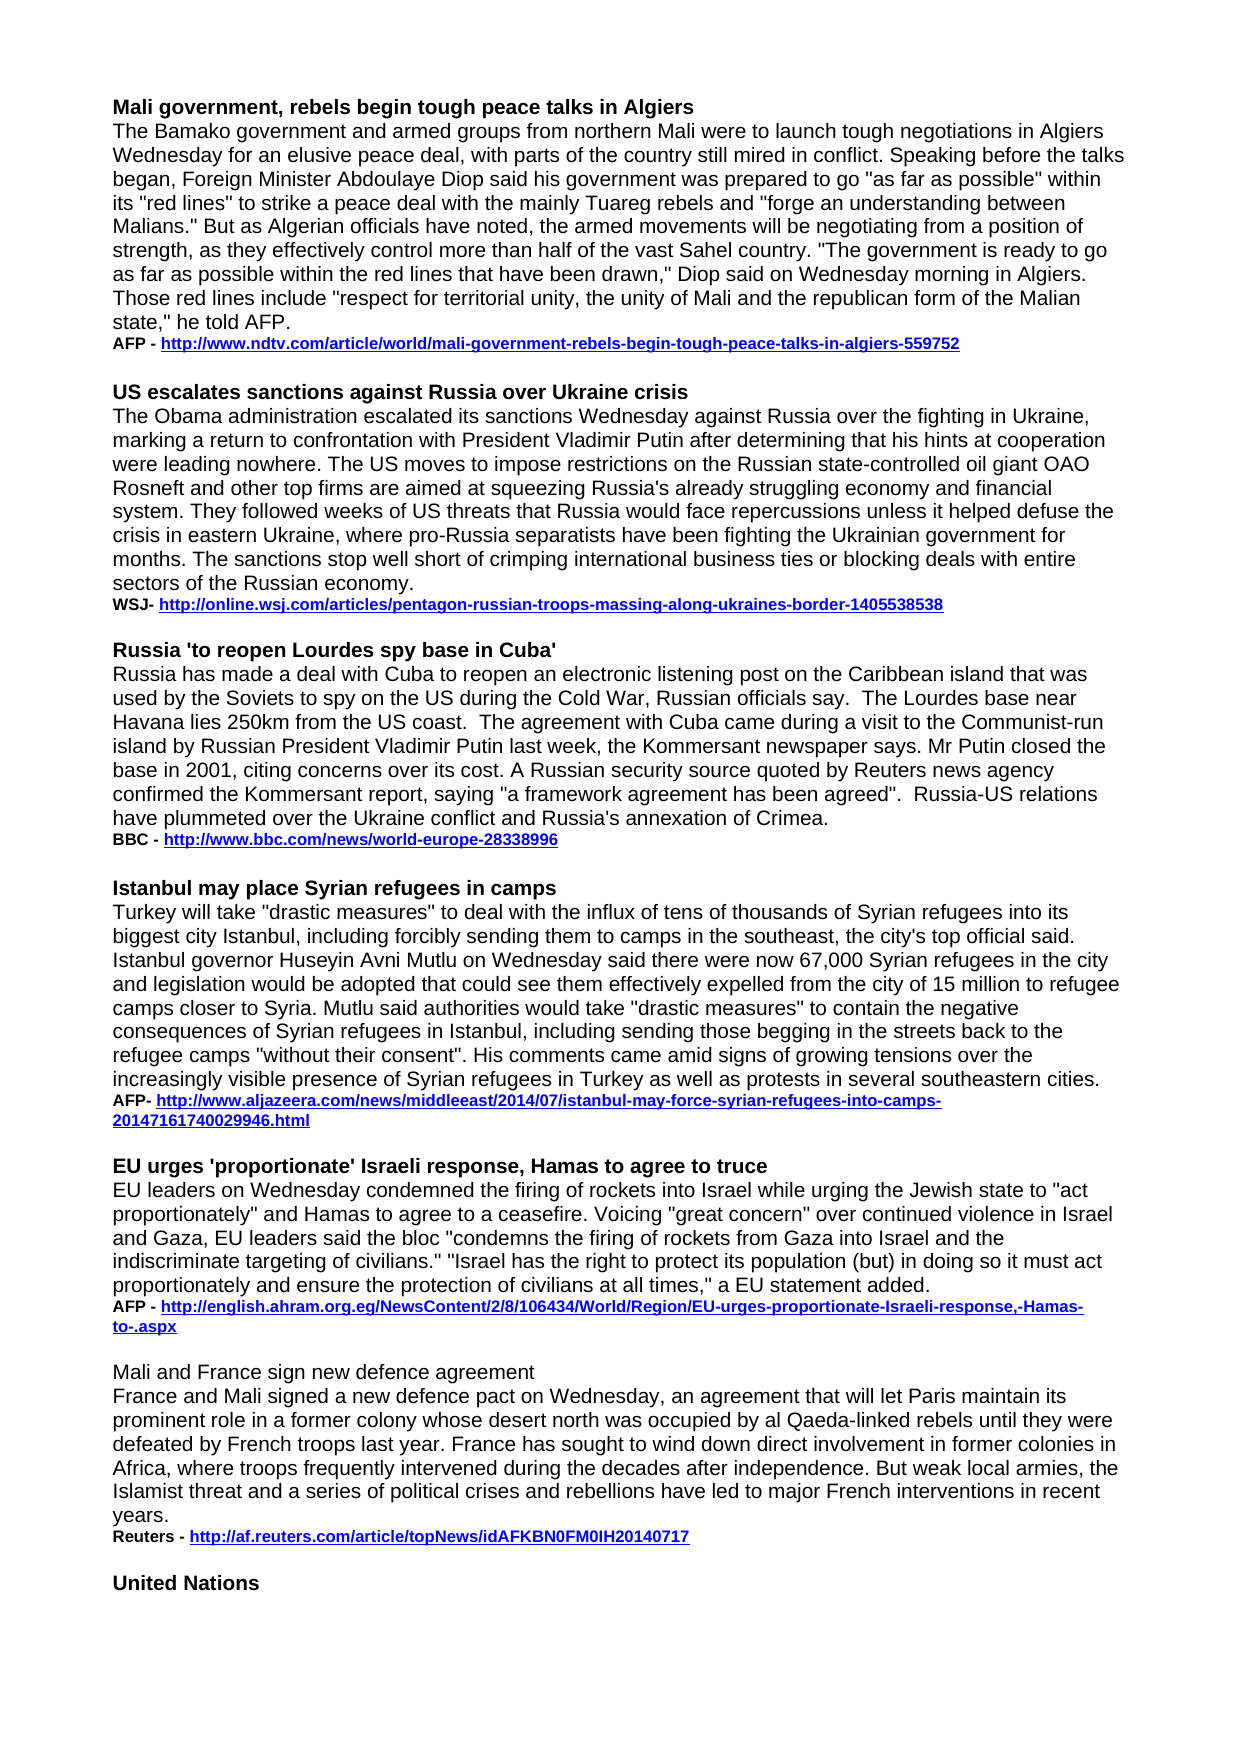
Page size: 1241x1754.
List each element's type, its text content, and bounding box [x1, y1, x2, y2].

text Russia 'to reopen Lourdes spy base in Cuba' [112, 638, 1128, 662]
text Istanbul may place Syrian refugees in camps [112, 876, 1128, 899]
text Turkey will take "drastic measures" to deal with the influx of tens of thousands of Syrian refugees into its biggest city Istanbul, including forcibly sending them to camps in the southeast, the city's top official said. Istanbul governor Huseyin Avni Mutlu on Wednesday said there were now 67,000 Syrian refugees in the city and legislation would be adopted that could see them effectively expelled from the city of 15 million to refugee camps closer to Syria. Mutlu said authorities would take "drastic measures" to contain the negative consequences of Syrian refugees in Istanbul, including sending those begging in the streets back to the refugee camps "without their consent". His comments came amid signs of growing tensions over the increasingly visible presence of Syrian refugees in Turkey as well as protests in several southeastern cities. [112, 899, 1128, 1091]
text AFP- http://www.aljazeera.com/news/middleeast/2014/07/istanbul-may-force-syrian-refugees-into-camps-20147161740029946.html [112, 1091, 1128, 1129]
text AFP - http://www.ndtv.com/article/world/mali-government-rebels-begin-tough-peace-talks-in-algiers-559752 [112, 334, 1128, 353]
text EU urges 'proportionate' Israeli response, Hamas to agree to truce [112, 1153, 1128, 1177]
text AFP - http://english.ahram.org.eg/NewsContent/2/8/106434/World/Region/EU-urges-proportionate-Israeli-response,-Hamas-to-.aspx [112, 1297, 1128, 1336]
text Mali government, rebels begin tough peace talks in Algiers [112, 94, 1128, 118]
text WSJ- http://online.wsj.com/articles/pentagon-russian-troops-massing-along-ukraines-border-1405538538 [112, 595, 1128, 614]
text The Bamako government and armed groups from northern Mali were to launch tough negotiations in Algiers Wednesday for an elusive peace deal, with parts of the country still mired in conflict. Speaking before the talks began, Foreign Minister Abdoulaye Diop said his government was prepared to go "as far as possible" within its "red lines" to strike a peace deal with the mainly Tuareg rebels and "forge an understanding between Malians." But as Algerian officials have noted, the armed movements will be negotiating from a position of strength, as they effectively control more than half of the vast Sahel country. "The government is ready to go as far as possible within the red lines that have been drawn," Diop said on Wednesday morning in Algiers. [112, 118, 1128, 286]
text Reuters - http://af.reuters.com/article/topNews/idAFKBN0FM0IH20140717 [112, 1527, 1128, 1546]
text BBC - http://www.bbc.com/news/world-europe-28338996 [112, 830, 1128, 849]
text US escalates sanctions against Russia over Ukraine crisis [112, 379, 1128, 403]
text Russia has made a deal with Cuba to reopen an electronic listening post on the Caribbean island that was used by the Soviets to spy on the US during the Cold War, Russian officials say. The Lourdes base near Havana lies 250km from the US coast. The agreement with Cuba came during a visit to the Communist-run island by Russian President Vladimir Putin last week, the Kommersant newspaper says. Mr Putin closed the base in 2001, citing concerns over its cost. A Russian security source quoted by Reuters news agency confirmed the Kommersant report, saying "a framework agreement has been agreed". Russia-US relations have plummeted over the Ukraine conflict and Russia's annexation of Crimea. [112, 662, 1128, 830]
text Those red lines include "respect for territorial unity, the unity of Mali and the republican form of the Malian state," he told AFP. [112, 286, 1128, 334]
text The Obama administration escalated its sanctions Wednesday against Russia over the fighting in Ukraine, marking a return to confrontation with President Vladimir Putin after determining that his hints at cooperation were leading nowhere. The US moves to impose restrictions on the Russian state-controlled oil giant OAO Rosneft and other top firms are aimed at squeezing Russia's already struggling economy and financial system. They followed weeks of US threats that Russia would face repercussions unless it helped defuse the crisis in eastern Ukraine, where pro-Russia separatists have been fighting the Ukrainian government for months. The sanctions stop well short of crimping international business ties or blocking deals with entire sectors of the Russian economy. [112, 403, 1128, 595]
text Mali and France sign new defence agreement [112, 1359, 1128, 1383]
text France and Mali signed a new defence pact on Wednesday, an agreement that will let Paris maintain its prominent role in a former colony whose desert north was occupied by al Qaeda-linked rebels until they were defeated by French troops last year. France has sought to wind down direct involvement in former colonies in Africa, where troops frequently intervened during the decades after independence. But weak local armies, the Islamist threat and a series of political crises and rebellions have led to major French interventions in recent years. [112, 1383, 1128, 1527]
text United Nations [112, 1570, 1128, 1594]
text EU leaders on Wednesday condemned the firing of rockets into Israel while urging the Jewish state to "act proportionately" and Hamas to agree to a ceasefire. Voicing "great concern" over continued violence in Israel and Gaza, EU leaders said the bloc "condemns the firing of rockets from Gaza into Israel and the indiscriminate targeting of civilians." "Israel has the right to protect its population (but) in doing so it must act proportionately and ensure the protection of civilians at all times," a EU statement added. [112, 1177, 1128, 1297]
